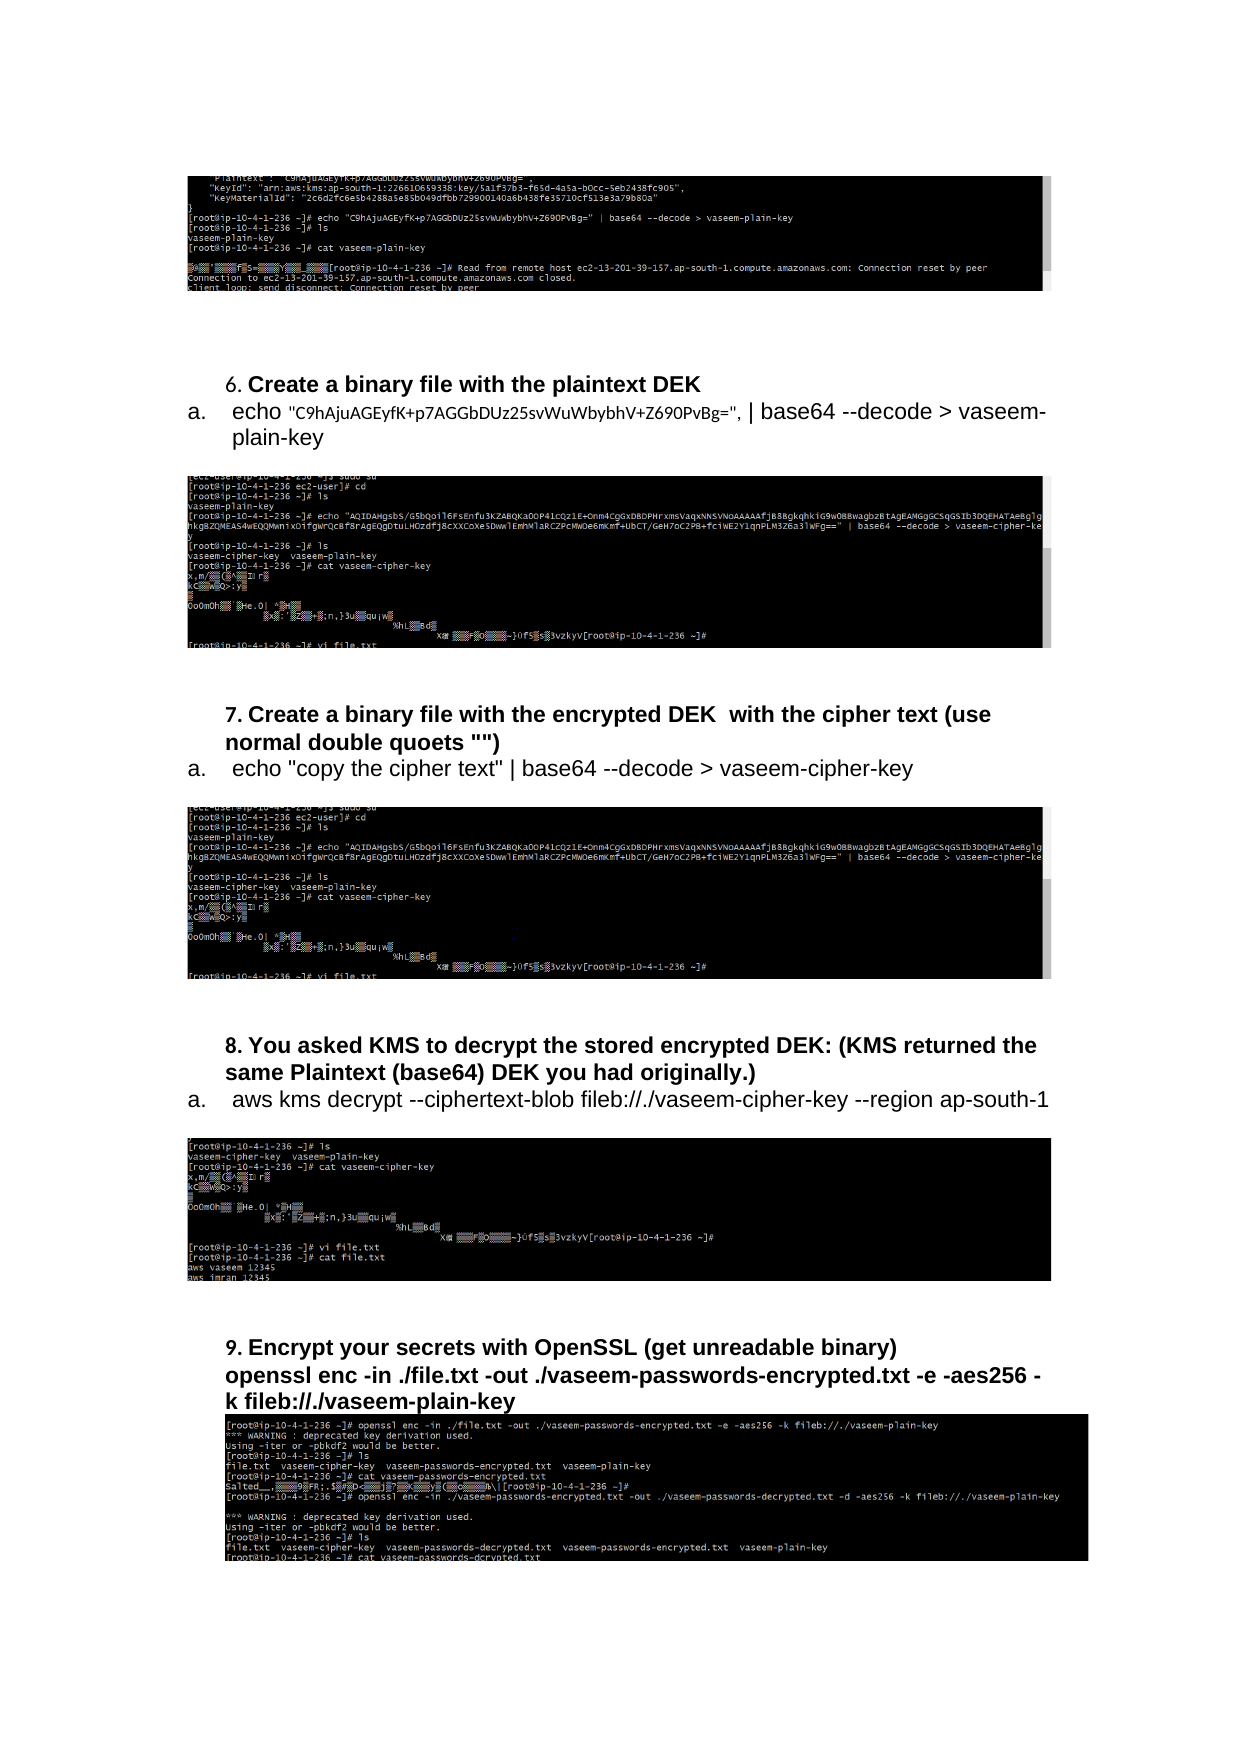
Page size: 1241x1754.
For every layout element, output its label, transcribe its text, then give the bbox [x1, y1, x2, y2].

list openssl enc -in ./file.txt -out ./vaseem-passwords-encrypted.txt -e -aes256 -k fileb://./vaseem-plain-key [225, 1362, 1053, 1414]
list aws kms decrypt --ciphertext-blob fileb://./vaseem-cipher-key --region ap-south-1 [187, 1086, 1053, 1112]
list You asked KMS to decrypt the stored encrypted DEK: (KMS returned the same Plaintext (base64) DEK you had originally.) [225, 1031, 1053, 1086]
list Encrypt your secrets with OpenSSL (get unreadable binary) [225, 1333, 1053, 1362]
list echo "C9hAjuAGEyfK+p7AGGbDUz25svWuWbybhV+Z690PvBg=", | base64 --decode > vaseem-plain-key [187, 398, 1053, 450]
picture [187, 1138, 1052, 1281]
list Create a binary file with the encrypted DEK with the cipher text (use normal double quoets "") [225, 701, 1053, 755]
picture [225, 1414, 1089, 1561]
picture [187, 176, 1052, 291]
picture [187, 807, 1052, 979]
list Create a binary file with the plaintext DEK [225, 370, 1053, 398]
picture [187, 476, 1052, 648]
list echo "copy the cipher text" | base64 --decode > vaseem-cipher-key [187, 755, 1053, 781]
